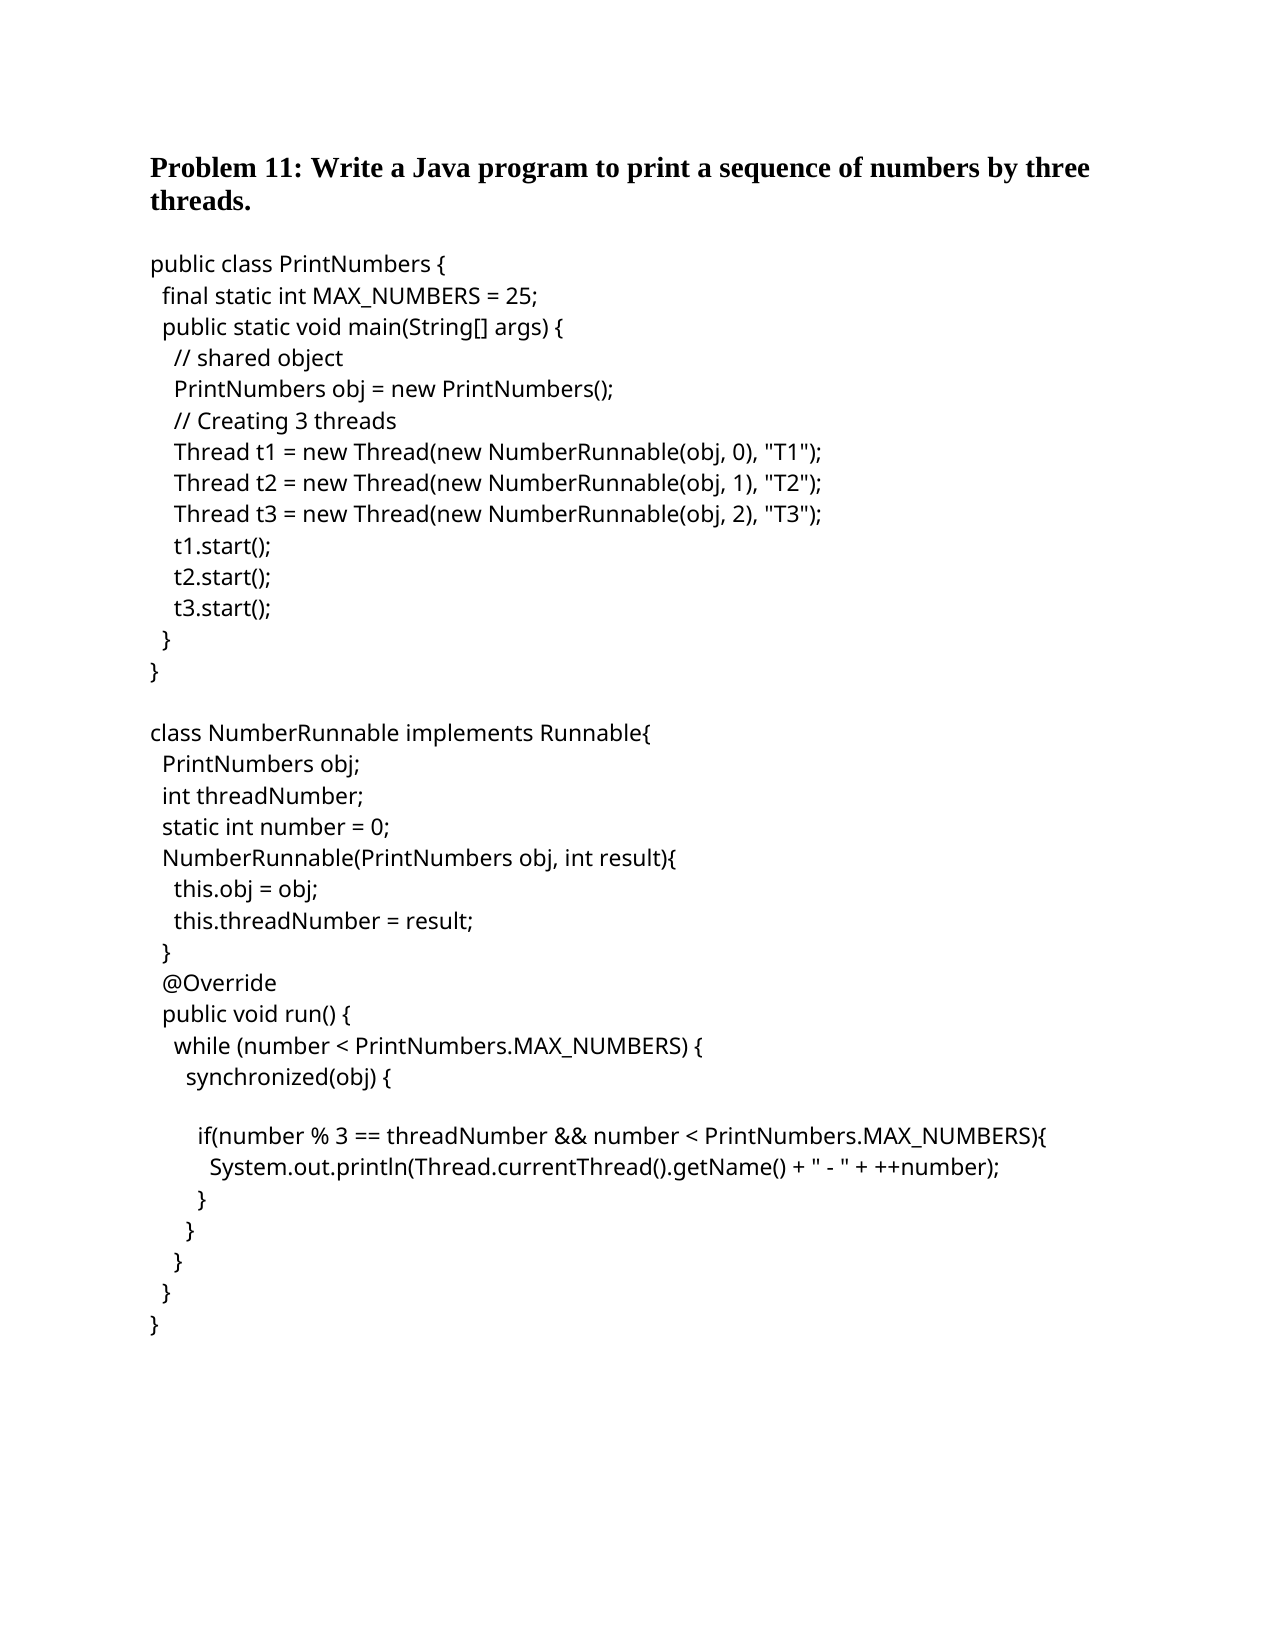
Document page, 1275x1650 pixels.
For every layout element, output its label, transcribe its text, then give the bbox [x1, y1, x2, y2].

text } [150, 623, 1125, 654]
text NumberRunnable(PrintNumbers obj, int result){ [150, 842, 1125, 873]
text } [150, 1276, 1125, 1308]
text t1.start(); [150, 529, 1125, 561]
text PrintNumbers obj; [150, 748, 1125, 779]
text PrintNumbers obj = new PrintNumbers(); [150, 373, 1125, 404]
text if(number % 3 == threadNumber && number < PrintNumbers.MAX_NUMBERS){ [150, 1120, 1125, 1151]
text } [150, 1308, 1125, 1339]
text @Override [150, 967, 1125, 998]
text Thread t1 = new Thread(new NumberRunnable(obj, 0), "T1"); [150, 436, 1125, 467]
text } [150, 1245, 1125, 1276]
text public void run() { [150, 998, 1125, 1029]
text Thread t2 = new Thread(new NumberRunnable(obj, 1), "T2"); [150, 467, 1125, 498]
text t2.start(); [150, 561, 1125, 592]
text class NumberRunnable implements Runnable{ [150, 717, 1125, 748]
text public static void main(String[] args) { [150, 311, 1125, 342]
text System.out.println(Thread.currentThread().getName() + " - " + ++number); [150, 1151, 1125, 1183]
text } [150, 936, 1125, 967]
text this.obj = obj; [150, 873, 1125, 904]
text } [150, 1183, 1125, 1214]
text // Creating 3 threads [150, 404, 1125, 436]
text public class PrintNumbers { [150, 248, 1125, 279]
text while (number < PrintNumbers.MAX_NUMBERS) { [150, 1029, 1125, 1061]
text Thread t3 = new Thread(new NumberRunnable(obj, 2), "T3"); [150, 498, 1125, 529]
text // shared object [150, 342, 1125, 373]
text static int number = 0; [150, 811, 1125, 842]
text Problem 11: Write a Java program to print a sequence of numbers by three threads. [150, 150, 1125, 217]
text } [150, 1214, 1125, 1245]
text this.threadNumber = result; [150, 904, 1125, 936]
text } [150, 654, 1125, 686]
text final static int MAX_NUMBERS = 25; [150, 279, 1125, 311]
text int threadNumber; [150, 779, 1125, 811]
text t3.start(); [150, 592, 1125, 623]
text synchronized(obj) { [150, 1061, 1125, 1092]
